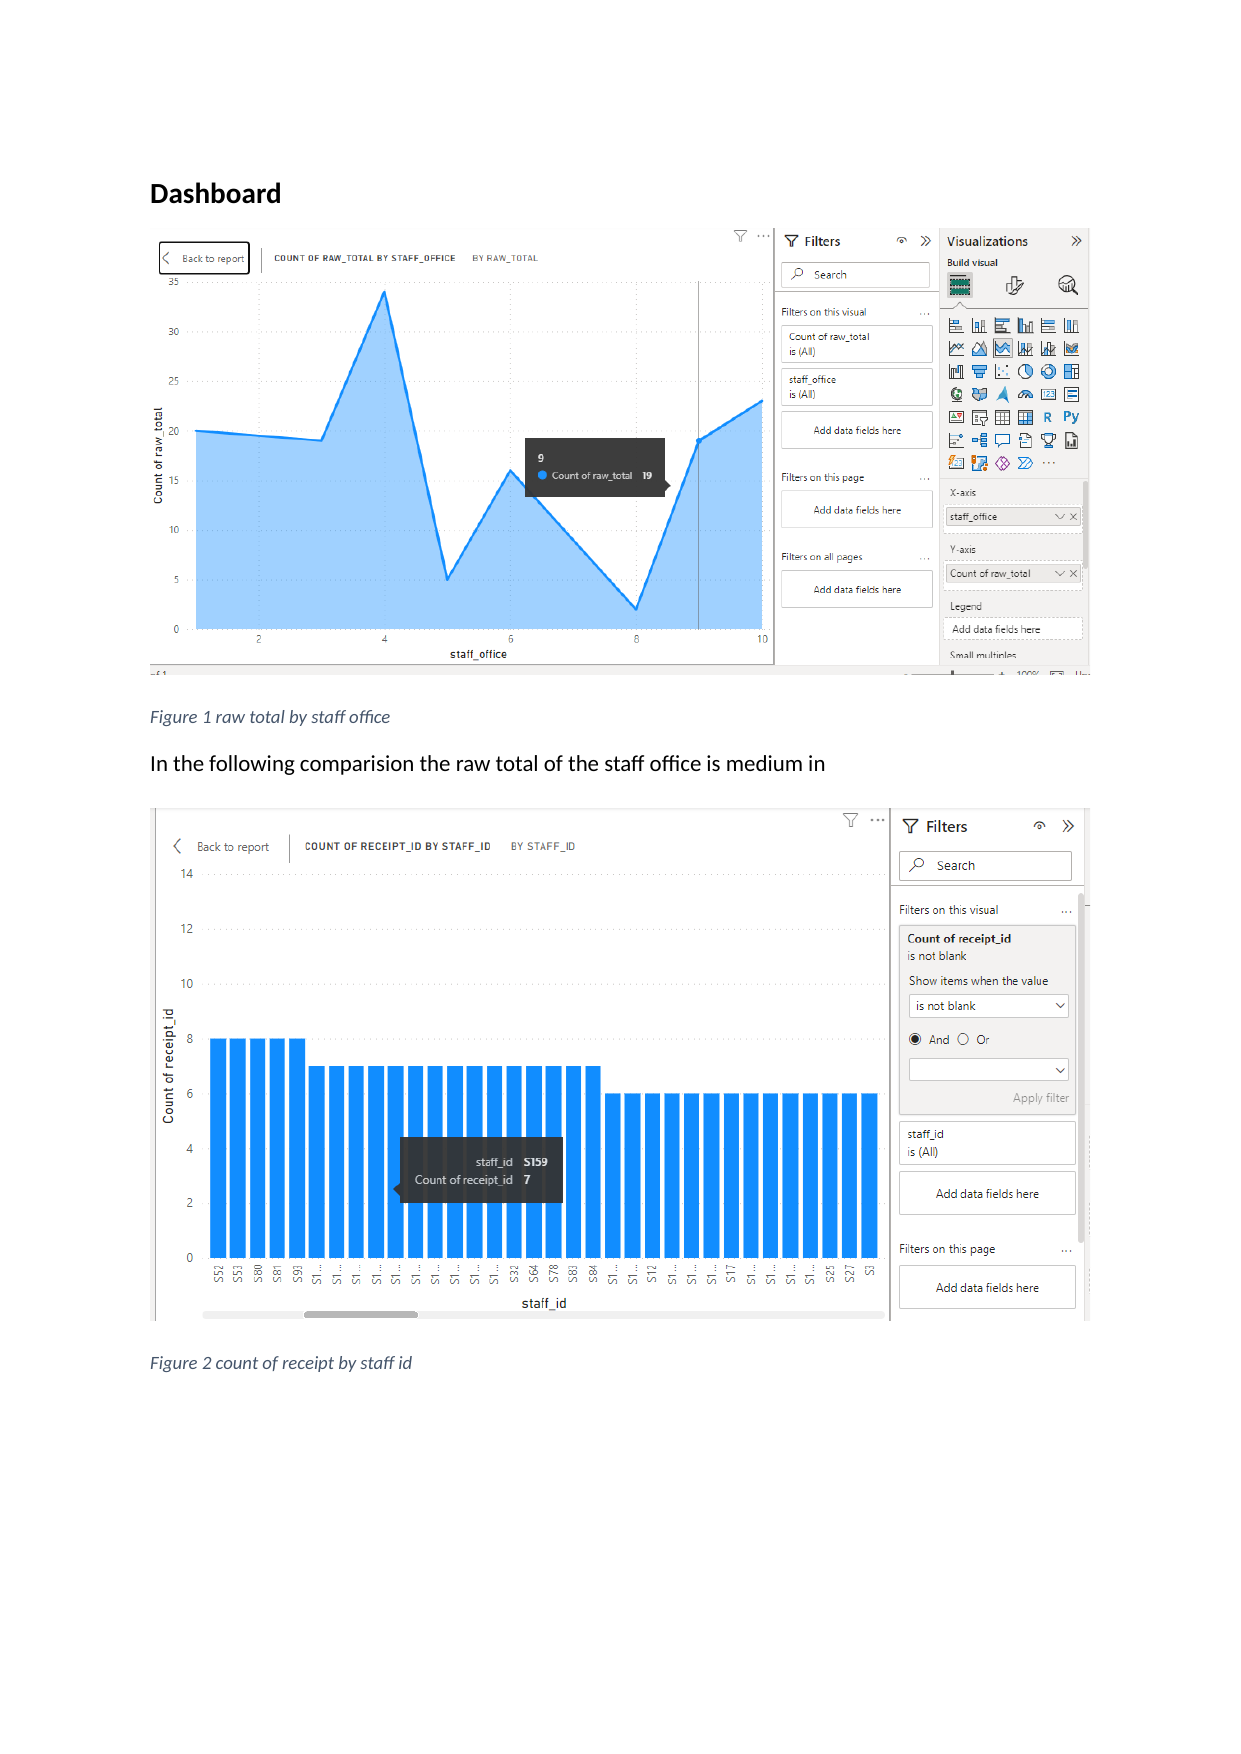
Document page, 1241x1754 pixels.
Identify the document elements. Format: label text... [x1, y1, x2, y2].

picture [150, 228, 1091, 675]
picture [150, 808, 1091, 1321]
subtitle Dashboard [150, 175, 1090, 211]
text In the following comparision the raw total of the staff office is medium in [150, 749, 1090, 777]
